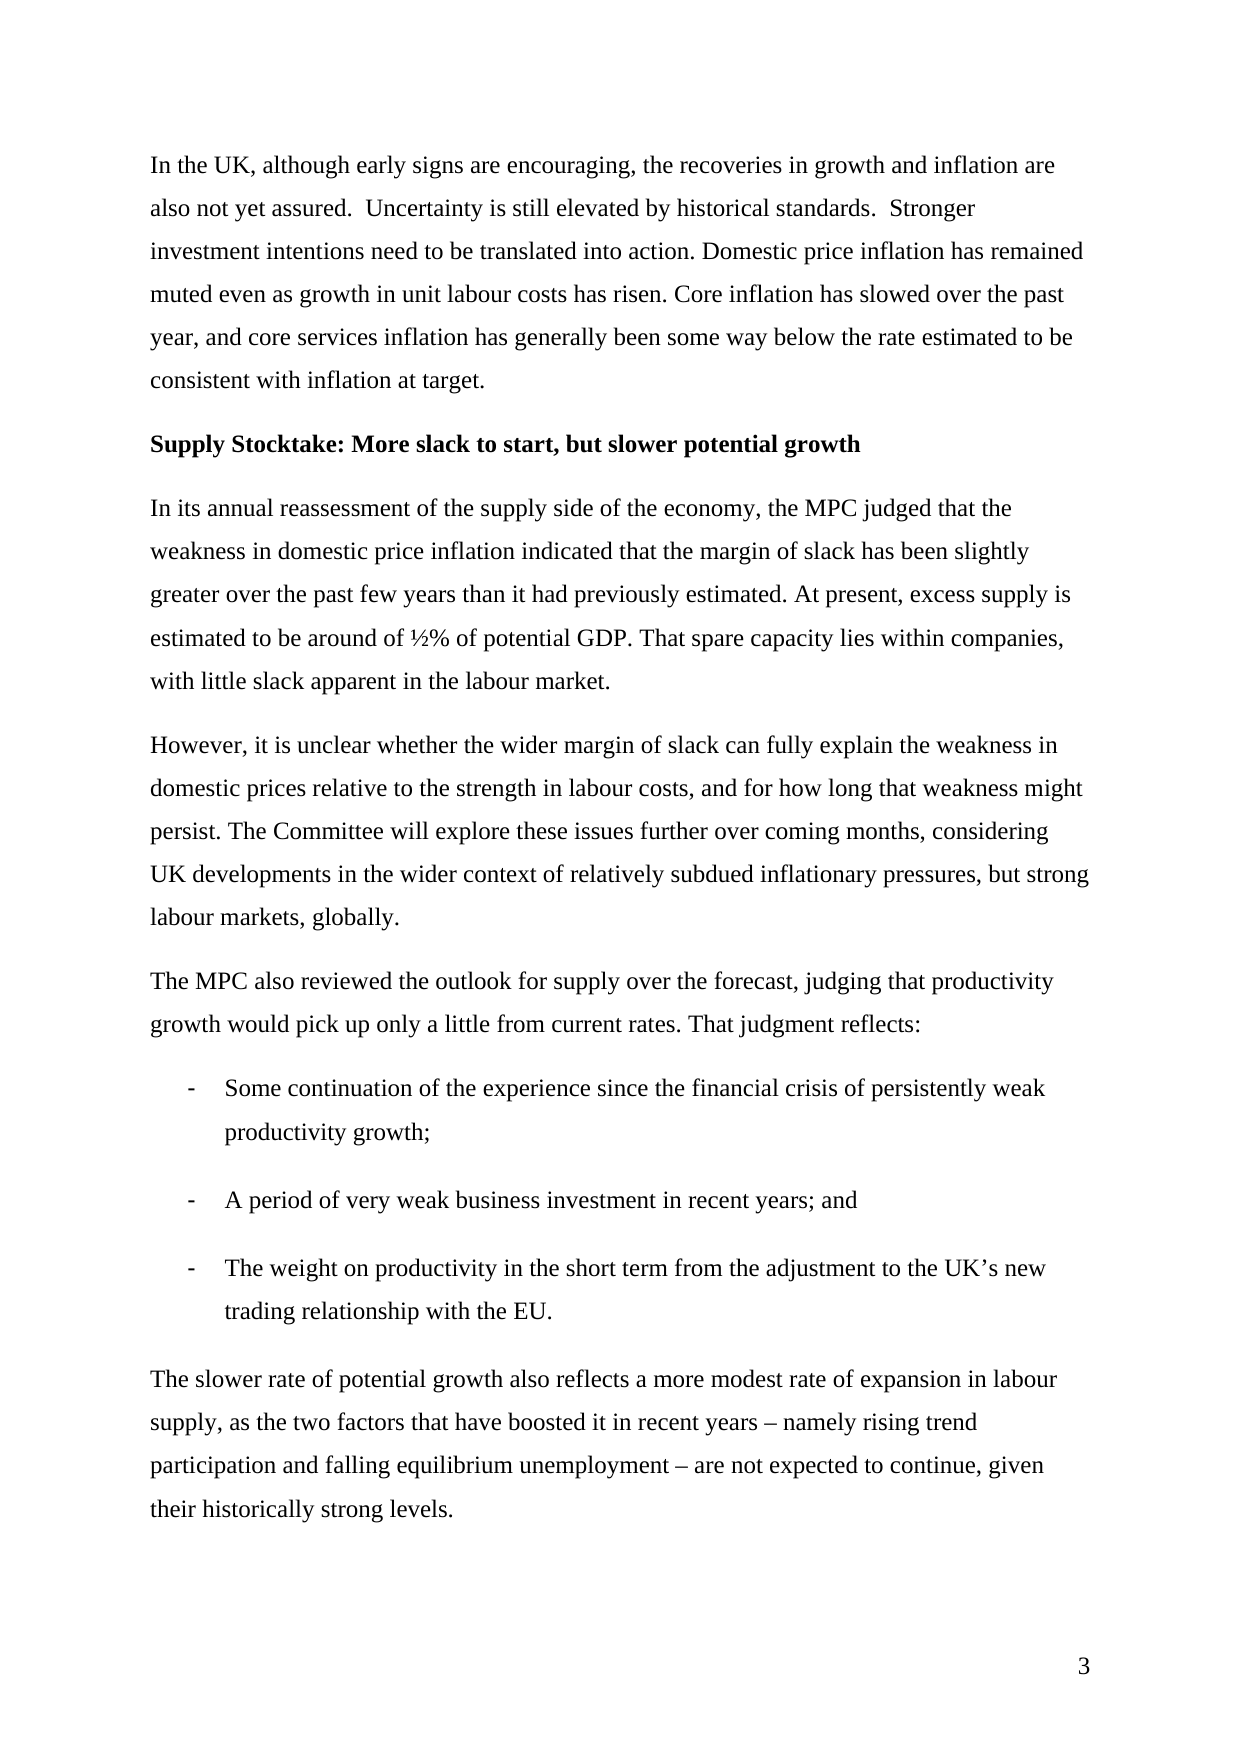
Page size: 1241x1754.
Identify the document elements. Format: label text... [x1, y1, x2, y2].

list The weight on productivity in the short term from the adjustment to the UK’s new trading relationship with the EU. [187, 1253, 1047, 1325]
subtitle Supply Stocktake: More slack to start, but slower potential growth [150, 429, 1101, 458]
list Some continuation of the experience since the financial crisis of persistently weak productivity growth; [187, 1073, 1046, 1145]
text The MPC also reviewed the outlook for supply over the forecast, judging that productivity growth would pick up only a little from current rates. That judgment reflects: [150, 966, 1056, 1038]
list A period of very weak business investment in recent years; and [187, 1185, 1101, 1214]
text The slower rate of potential growth also reflects a more modest rate of expansion in labour supply, as the two factors that have boosted it in recent years – namely rising trend participation and falling equilibrium unemployment – are not expected to continue, given their historically strong levels. [150, 1364, 1059, 1522]
text However, it is unclear whether the wider margin of slack can fully explain the weakness in domestic prices relative to the strength in labour costs, and for how long that weakness might persist. The Committee will explore these issues further over coming months, considering UK developments in the wider context of relatively subdued inflationary pressures, but strong labour markets, globally. [150, 730, 1090, 931]
text In the UK, although early signs are encouraging, the recoveries in growth and inflation are also not yet assured. Uncertainty is still elevated by historical standards. Stronger investment intentions need to be translated into action. Domestic price inflation has remained muted even as growth in unit labour costs has risen. Core inflation has slowed over the past year, and core services inflation has generally been some way below the rate estimated to be consistent with inflation at target. [150, 150, 1087, 394]
text In its annual reassessment of the supply side of the economy, the MPC judged that the weakness in domestic price inflation indicated that the margin of slack has been slightly greater over the past few years than it had previously estimated. At present, excess supply is estimated to be around of ½% of potential GDP. That spare capacity lies within companies, with little slack apparent in the labour market. [150, 493, 1077, 694]
